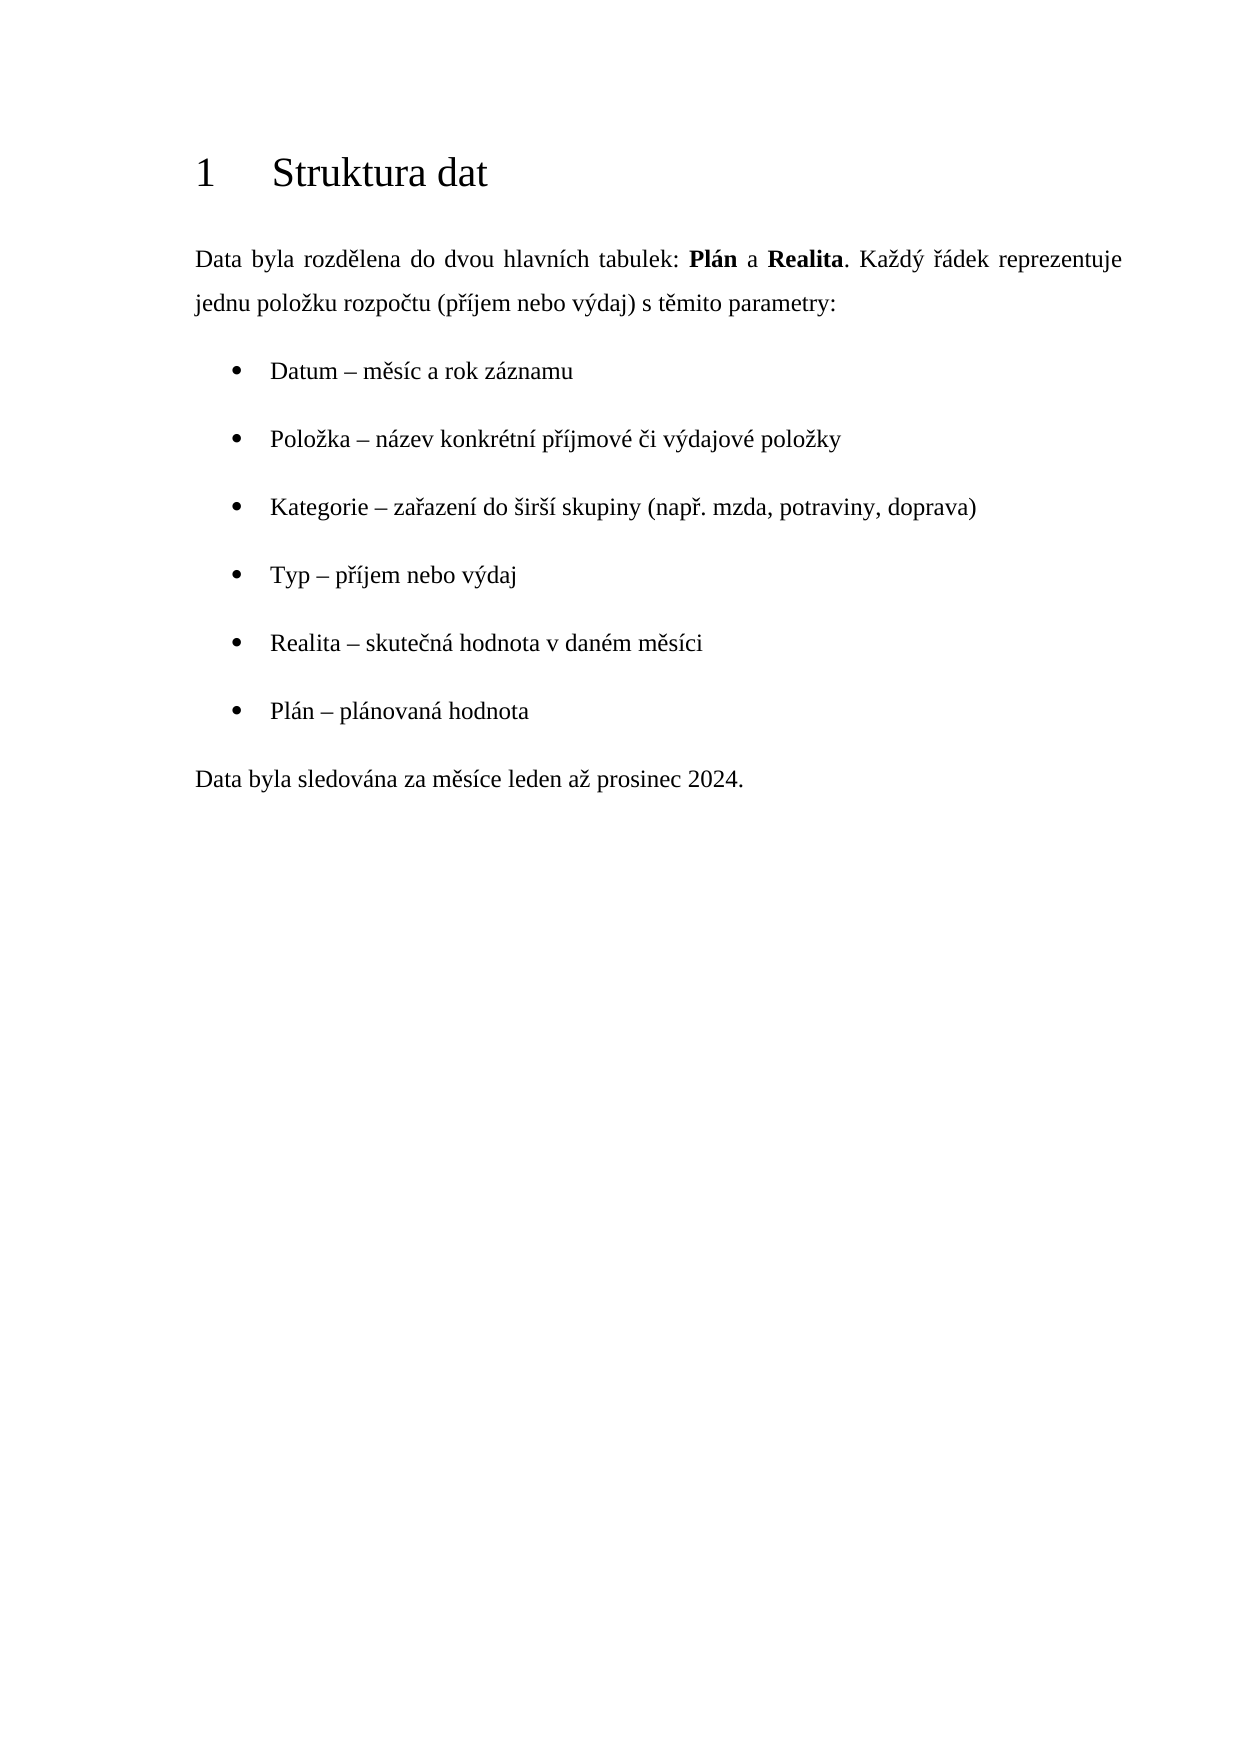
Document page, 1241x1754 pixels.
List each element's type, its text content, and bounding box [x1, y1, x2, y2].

text Data byla sledována za měsíce leden až prosinec 2024. [195, 764, 1122, 793]
list Plán – plánovaná hodnota [232, 696, 1122, 725]
list Datum – měsíc a rok záznamu [232, 356, 1122, 384]
text Struktura dat [195, 148, 1122, 196]
list Typ – příjem nebo výdaj [232, 560, 1122, 589]
text Data byla rozdělena do dvou hlavních tabulek: Plán a Realita. Každý řádek reprezentuje jednu položku rozpočtu (příjem nebo výdaj) s těmito parametry: [195, 244, 1122, 316]
list Kategorie – zařazení do širší skupiny (např. mzda, potraviny, doprava) [232, 492, 1122, 521]
list Realita – skutečná hodnota v daném měsíci [232, 628, 1122, 657]
list Položka – název konkrétní příjmové či výdajové položky [232, 424, 1122, 453]
